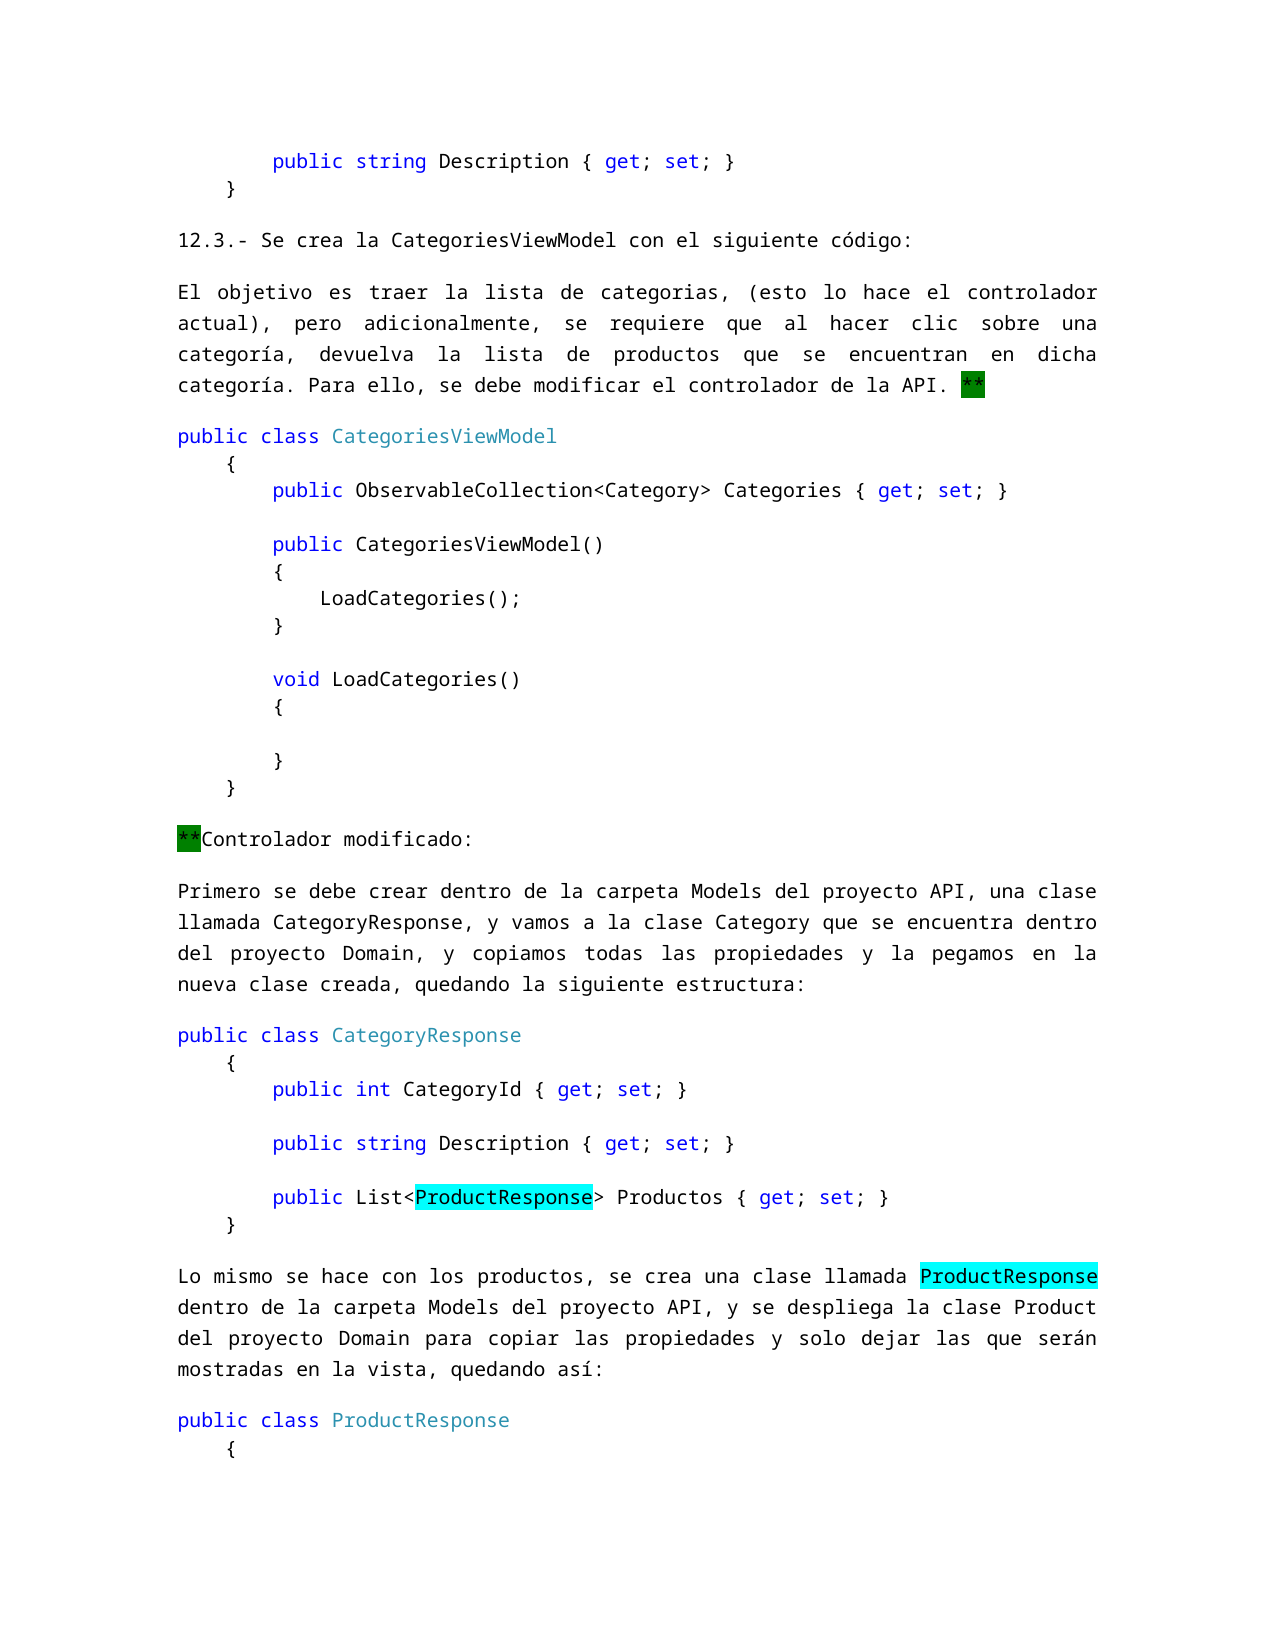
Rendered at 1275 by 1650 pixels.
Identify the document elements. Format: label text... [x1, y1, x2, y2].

text public ObservableCollection<Category> Categories { get; set; } [177, 477, 1098, 504]
text El objetivo es traer la lista de categorias, (esto lo hace el controlador actual), pero adicionalmente, se requiere que al hacer clic sobre una categoría, devuelva la lista de productos que se encuentran en dicha categoría. Para ello, se debe modificar el controlador de la API. ** [177, 278, 1098, 398]
text { [177, 1434, 1098, 1461]
text Lo mismo se hace con los productos, se crea una clase llamada ProductResponse dentro de la carpeta Models del proyecto API, y se despliega la clase Product del proyecto Domain para copiar las propiedades y solo dejar las que serán mostradas en la vista, quedando así: [177, 1262, 1098, 1382]
text } [177, 612, 1098, 638]
text } [177, 746, 1098, 773]
text Primero se debe crear dentro de la carpeta Models del proyecto API, una clase llamada CategoryResponse, y vamos a la clase Category que se encuentra dentro del proyecto Domain, y copiamos todas las propiedades y la pegamos en la nueva clase creada, quedando la siguiente estructura: [177, 877, 1098, 997]
text **Controlador modificado: [201, 825, 1098, 852]
text { [177, 1048, 1098, 1076]
text public CategoriesViewModel() [177, 531, 1098, 558]
text public string Description { get; set; } [177, 1129, 1098, 1156]
text } [177, 174, 1098, 202]
text public List<ProductResponse> Productos { get; set; } [177, 1183, 1098, 1210]
text void LoadCategories() [177, 666, 1098, 692]
text } [177, 1210, 1098, 1237]
text public class CategoryResponse [177, 1022, 1098, 1048]
text 12.3.- Se crea la CategoriesViewModel con el siguiente código: [177, 226, 1098, 253]
text } [177, 773, 1098, 800]
text public class CategoriesViewModel [177, 423, 1098, 450]
text LoadCategories(); [177, 584, 1098, 612]
text public int CategoryId { get; set; } [177, 1076, 1098, 1102]
text public class ProductResponse [177, 1407, 1098, 1434]
text { [177, 558, 1098, 584]
text { [177, 450, 1098, 477]
text { [177, 692, 1098, 719]
text public string Description { get; set; } [177, 148, 1098, 174]
